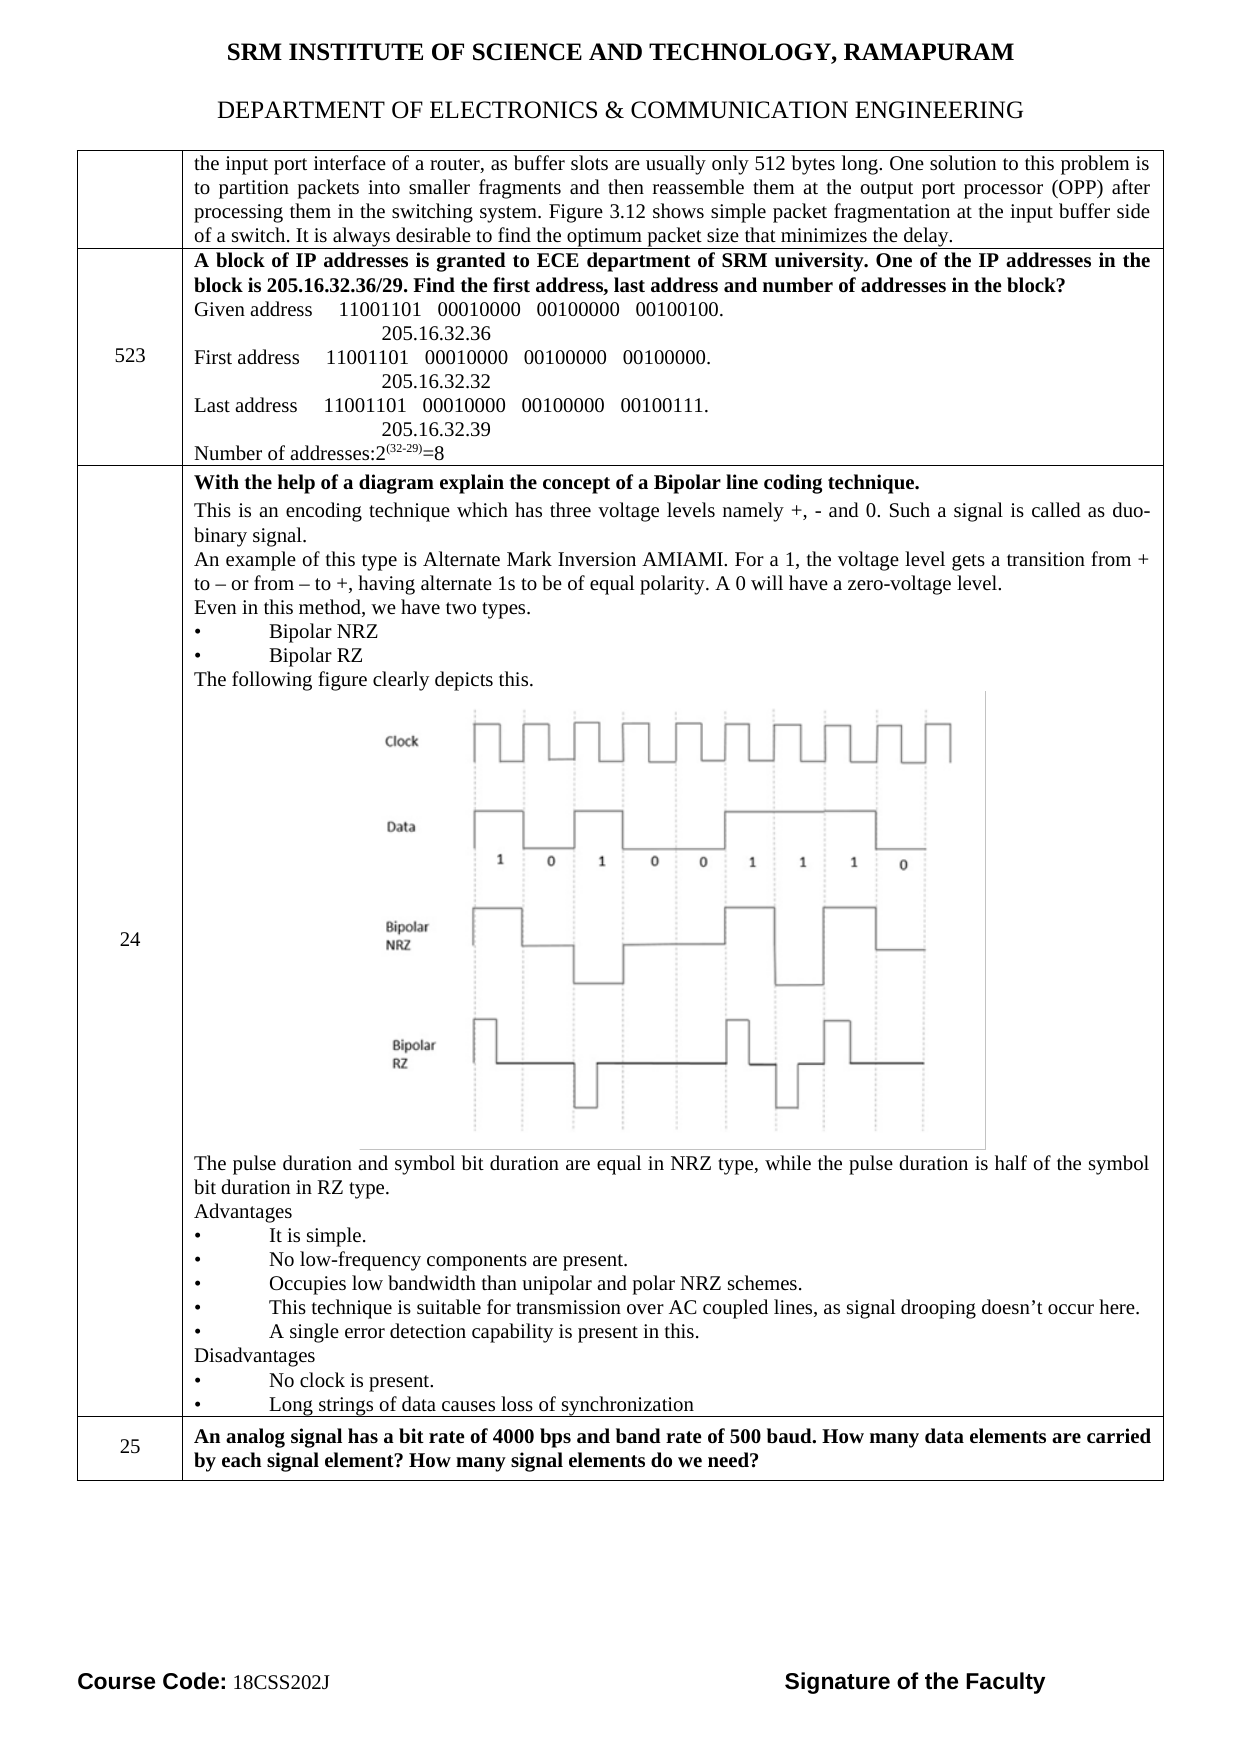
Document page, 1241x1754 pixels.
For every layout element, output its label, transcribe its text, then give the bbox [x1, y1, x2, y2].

table_cell 24 [78, 466, 182, 1416]
table_cell A block of IP addresses is granted to ECE department of SRM university. One of the IP addresses in the block is 205.16.32.36/29. Find the first address, last address and number of addresses in the block? Given address 11001101 00010000 00100000 00100100. 205.16.32.36 First address 11001101 00010000 00100000 00100000. 205.16.32.32 Last address 11001101 00010000 00100000 00100111. 205.16.32.39 Number of addresses:2(32-29)=8 [183, 249, 1163, 465]
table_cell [183, 1417, 1163, 1480]
table_cell 523 [78, 249, 182, 465]
table_cell 25 [78, 1417, 182, 1480]
table_cell 22 [78, 151, 182, 247]
picture [359, 691, 987, 1151]
table_cell With the help of a diagram explain the concept of a Bipolar line coding technique. This is an encoding technique which has three voltage levels namely +, - and 0. Such a signal is called as duo-binary signal. An example of this type is Alternate Mark Inversion AMIAMI. For a 1, the voltage level gets a transition from + to – or from – to +, having alternate 1s to be of equal polarity. A 0 will have a zero-voltage level. Even in this method, we have two types. • Bipolar NRZ • Bipolar RZ The following figure clearly depicts this. The pulse duration and symbol bit duration are equal in NRZ type, while the pulse duration is half of the symbol bit duration in RZ type. Advantages • It is simple. • No low-frequency components are present. • Occupies low bandwidth than unipolar and polar NRZ schemes. • This technique is suitable for transmission over AC coupled lines, as signal drooping doesn’t occur here. • A single error detection capability is present in this. Disadvantages • No clock is present. • Long strings of data causes loss of synchronization [183, 466, 1163, 1416]
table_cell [183, 151, 1163, 247]
